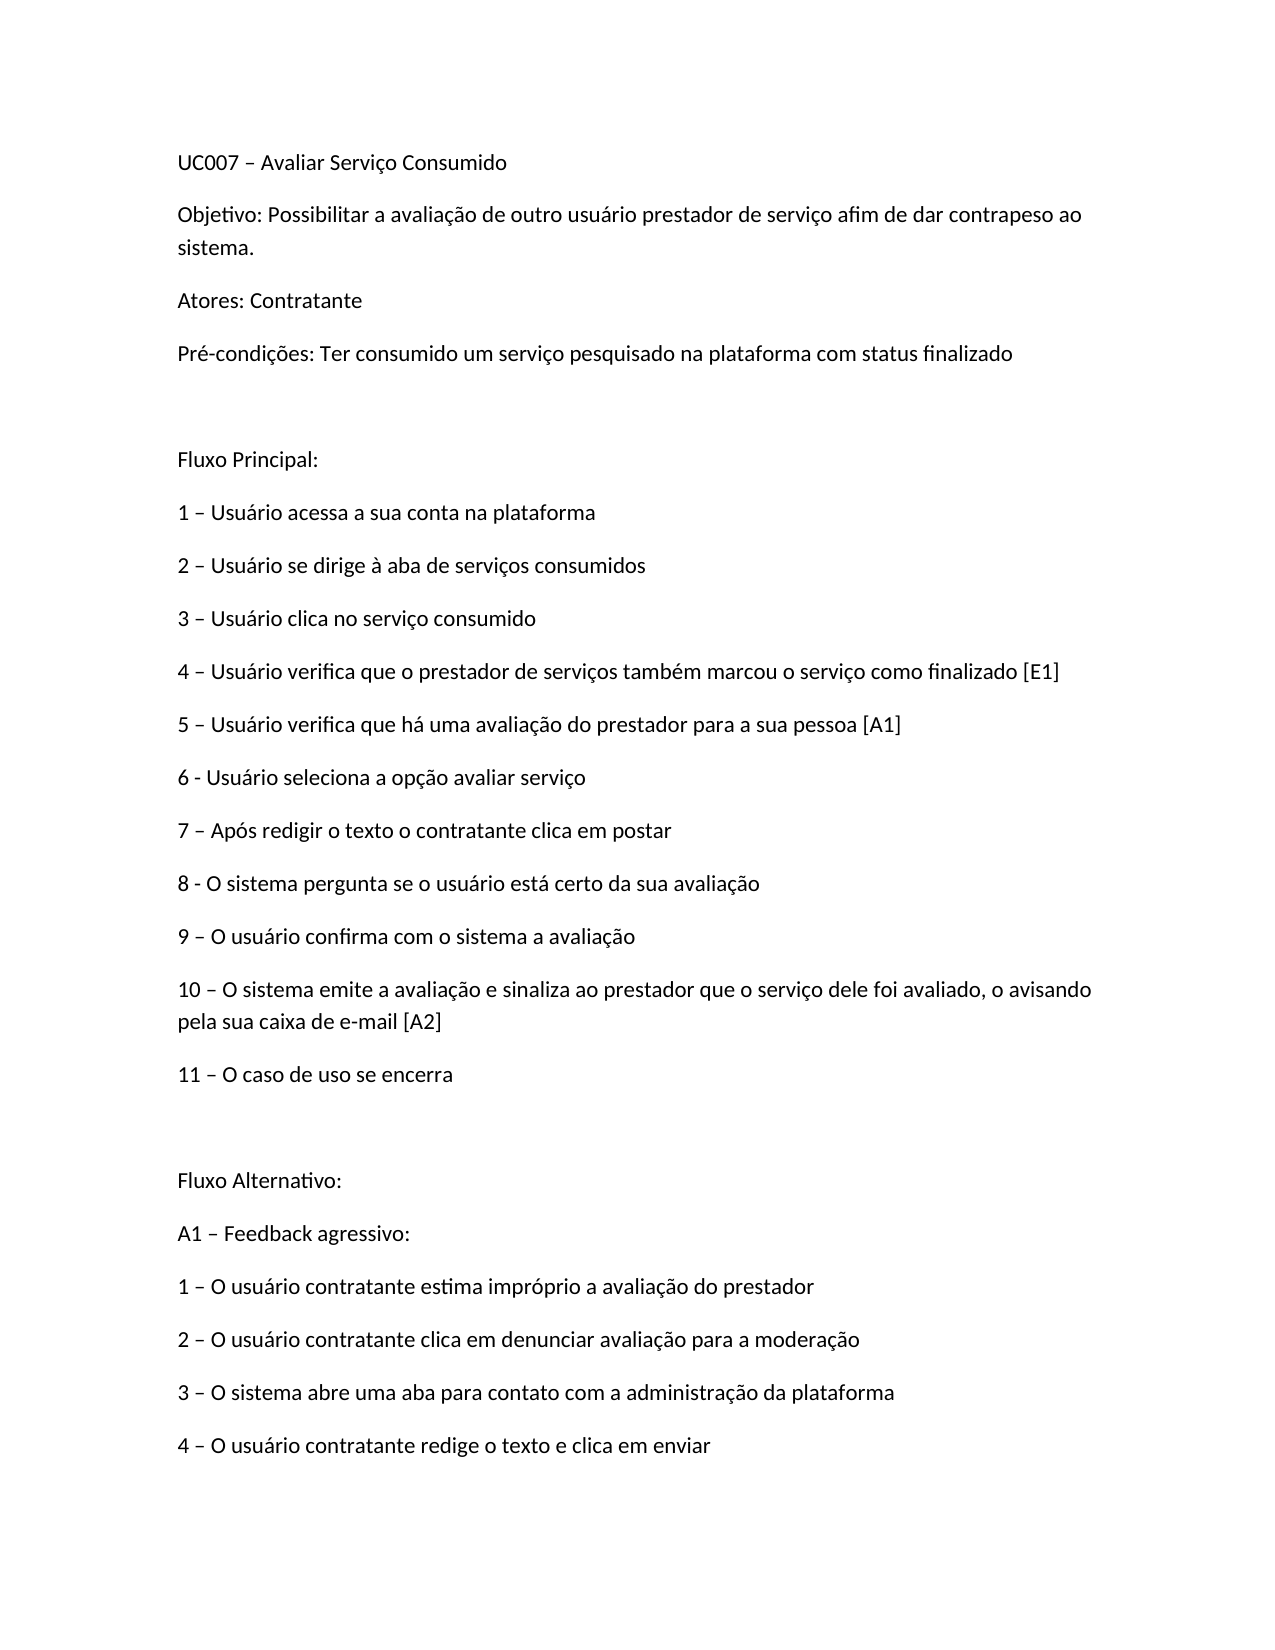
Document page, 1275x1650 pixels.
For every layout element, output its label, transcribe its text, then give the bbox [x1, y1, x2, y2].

text Atores: Contratante [177, 286, 1098, 314]
text Fluxo Principal: [177, 445, 1098, 473]
text UC007 – Avaliar Serviço Consumido [177, 148, 1098, 176]
text 9 – O usuário confirma com o sistema a avaliação [177, 922, 1098, 950]
text 8 - O sistema pergunta se o usuário está certo da sua avaliação [177, 869, 1098, 897]
text 10 – O sistema emite a avaliação e sinaliza ao prestador que o serviço dele foi avaliado, o avisando pela sua caixa de e-mail [A2] [177, 975, 1098, 1035]
text 11 – O caso de uso se encerra [177, 1060, 1098, 1088]
text Pré-condições: Ter consumido um serviço pesquisado na plataforma com status finalizado [177, 339, 1098, 367]
text Objetivo: Possibilitar a avaliação de outro usuário prestador de serviço afim de dar contrapeso ao sistema. [177, 201, 1098, 261]
text 4 – O usuário contratante redige o texto e clica em enviar [177, 1431, 1098, 1459]
text A1 – Feedback agressivo: [177, 1219, 1098, 1247]
text 3 – O sistema abre uma aba para contato com a administração da plataforma [177, 1378, 1098, 1406]
text 4 – Usuário verifica que o prestador de serviços também marcou o serviço como finalizado [E1] [177, 657, 1098, 685]
text 2 – Usuário se dirige à aba de serviços consumidos [177, 551, 1098, 579]
text 1 – Usuário acessa a sua conta na plataforma [177, 498, 1098, 526]
text Fluxo Alternativo: [177, 1166, 1098, 1194]
text 5 – Usuário verifica que há uma avaliação do prestador para a sua pessoa [A1] [177, 710, 1098, 738]
text 3 – Usuário clica no serviço consumido [177, 604, 1098, 632]
text 2 – O usuário contratante clica em denunciar avaliação para a moderação [177, 1325, 1098, 1353]
text 1 – O usuário contratante estima impróprio a avaliação do prestador [177, 1272, 1098, 1300]
text 7 – Após redigir o texto o contratante clica em postar [177, 816, 1098, 844]
text 6 - Usuário seleciona a opção avaliar serviço [177, 763, 1098, 791]
